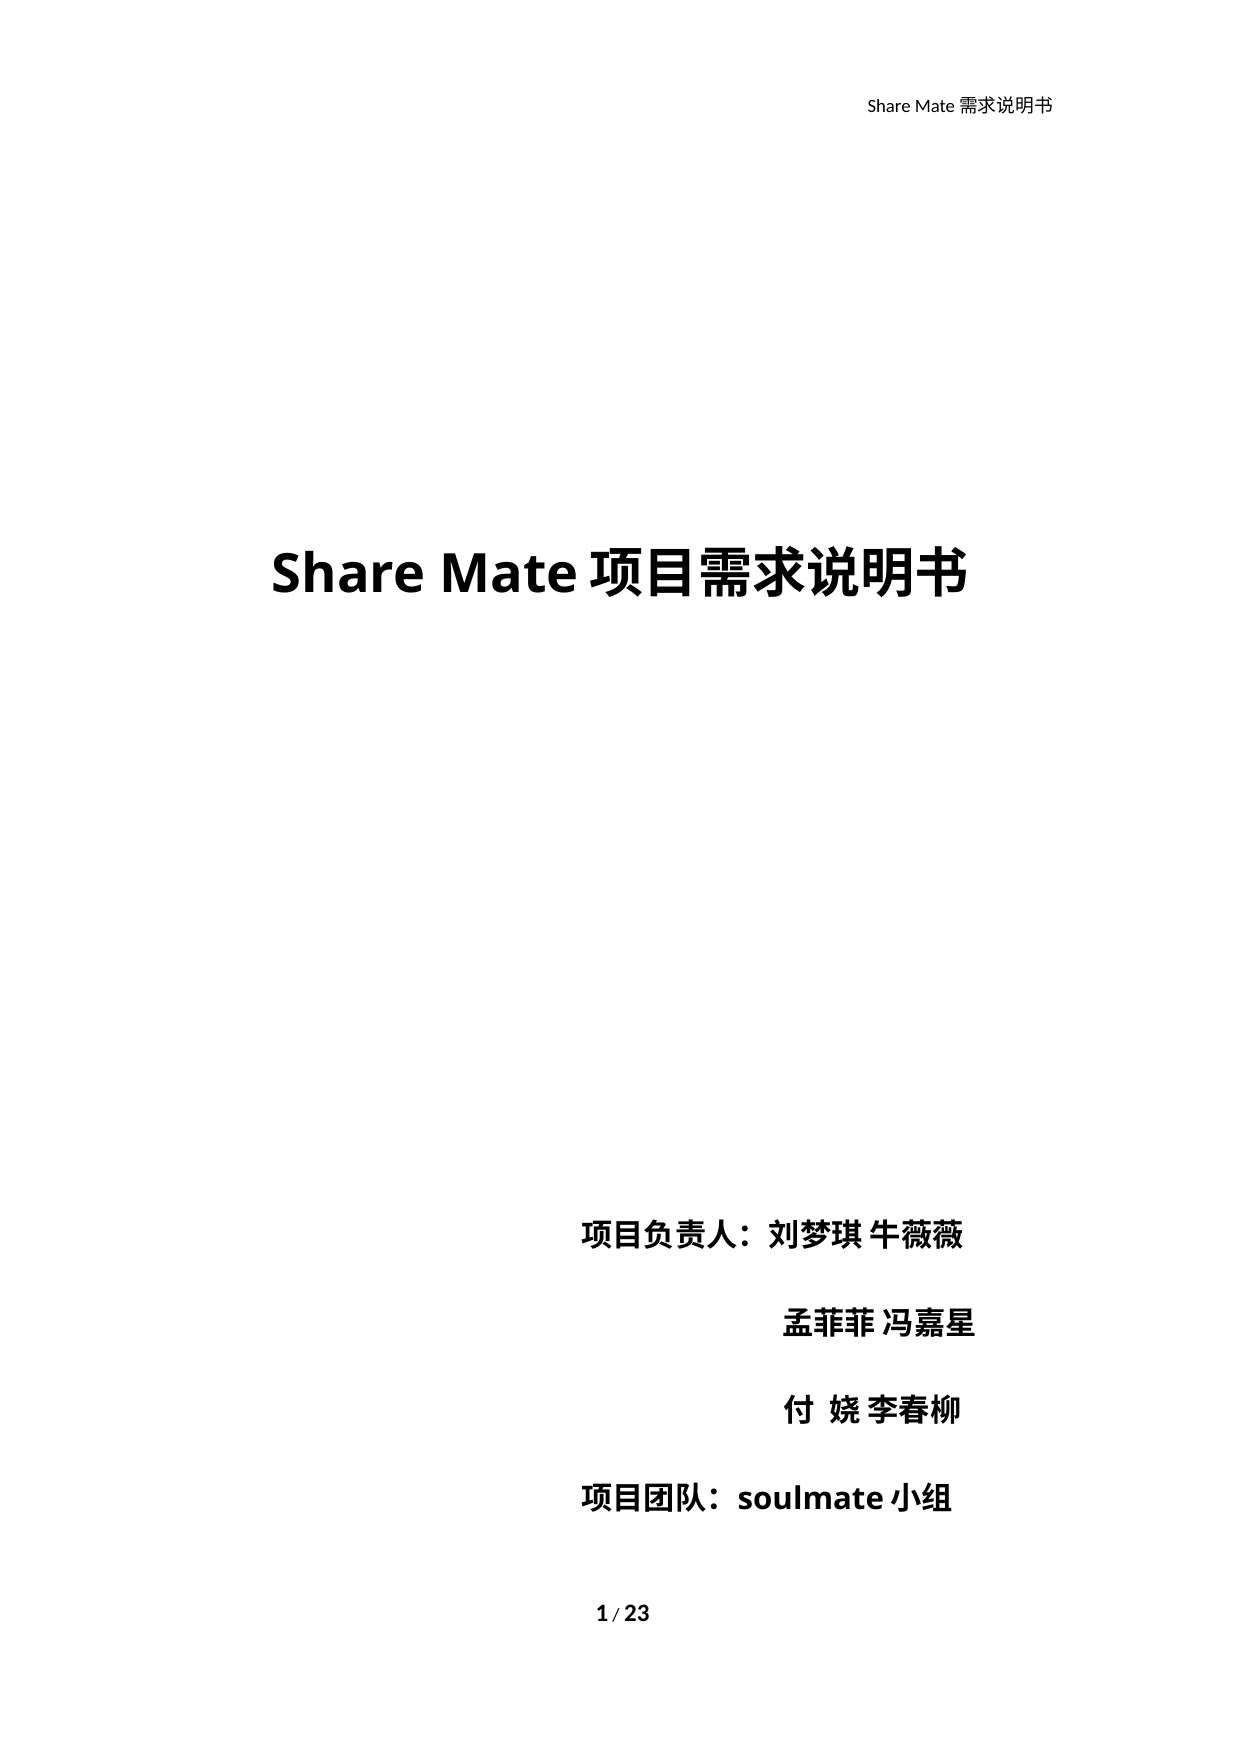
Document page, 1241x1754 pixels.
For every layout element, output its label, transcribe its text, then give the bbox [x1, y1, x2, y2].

text 项目团队：soulmate小组 [537, 1463, 1053, 1528]
text 项目负责人：刘梦琪 牛薇薇 [537, 1201, 1053, 1266]
text 孟菲菲 冯嘉星 [625, 1288, 1053, 1353]
text Share Mate项目需求说明书 [187, 521, 1053, 618]
text 付 娆 李春柳 [187, 1376, 1053, 1441]
